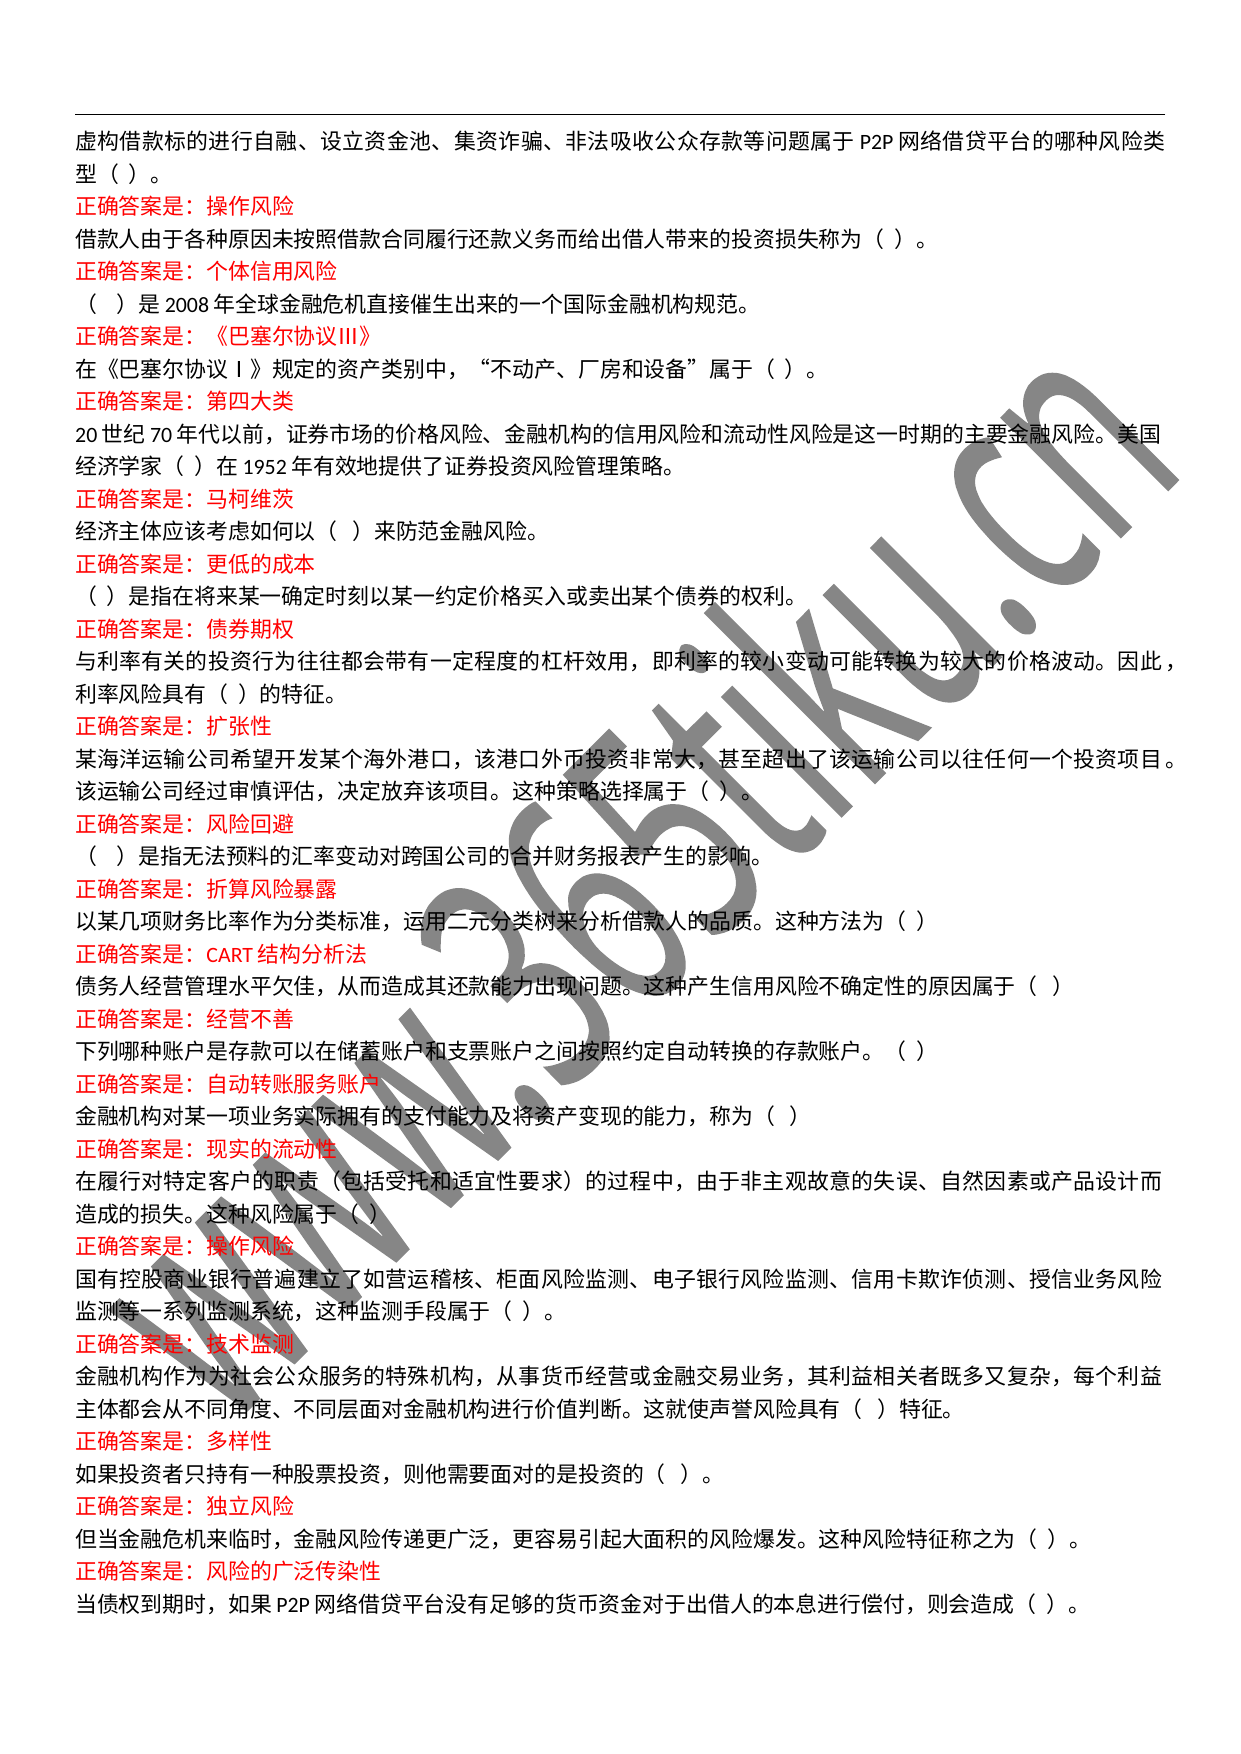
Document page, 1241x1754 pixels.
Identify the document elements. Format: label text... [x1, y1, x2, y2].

text 正确答案是：多样性 [75, 1424, 1165, 1456]
text 借款人由于各种原因未按照借款合同履行还款义务而给出借人带来的投资损失称为（ ）。 [75, 221, 1165, 254]
text 20世纪70年代以前，证券市场的价格风险、金融机构的信用风险和流动性风险是这一时期的主要金融风险。美国经济学家（ ）在1952年有效地提供了证券投资风险管理策略。 [75, 416, 1165, 481]
text 正确答案是：第四大类 [75, 384, 1165, 416]
text 正确答案是：风险的广泛传染性 [75, 1554, 1165, 1586]
text 但当金融危机来临时，金融风险传递更广泛，更容易引起大面积的风险爆发。这种风险特征称之为（ ）。 [75, 1521, 1165, 1554]
text （ ）是指在将来某一确定时刻以某一约定价格买入或卖出某个债券的权利。 [75, 579, 1165, 611]
text 在履行对特定客户的职责（包括受托和适宜性要求）的过程中，由于非主观故意的失误、自然因素或产品设计而造成的损失。这种风险属于（ ） [75, 1164, 1165, 1229]
text 以某几项财务比率作为分类标准，运用二元分类树来分析借款人的品质。这种方法为（ ） [75, 904, 1165, 936]
text 正确答案是：技术监测 [75, 1326, 1165, 1359]
text 正确答案是：操作风险 [75, 1229, 1165, 1261]
text 正确答案是：独立风险 [75, 1489, 1165, 1521]
text 正确答案是：风险回避 [75, 806, 1165, 839]
text 正确答案是：自动转账服务账户 [75, 1066, 1165, 1099]
text （ ）是2008年全球金融危机直接催生出来的一个国际金融机构规范。 [75, 286, 1165, 319]
text 正确答案是：《巴塞尔协议Ⅲ》 [75, 319, 1165, 351]
text 金融机构作为为社会公众服务的特殊机构，从事货币经营或金融交易业务，其利益相关者既多又复杂，每个利益主体都会从不同角度、不同层面对金融机构进行价值判断。这就使声誉风险具有（ ）特征。 [75, 1359, 1165, 1424]
text 正确答案是：债券期权 [75, 611, 1165, 644]
text 下列哪种账户是存款可以在储蓄账户和支票账户之间按照约定自动转换的存款账户。（ ） [75, 1034, 1165, 1066]
text 正确答案是：马柯维茨 [75, 481, 1165, 514]
text 某海洋运输公司希望开发某个海外港口，该港口外币投资非常大，甚至超出了该运输公司以往任何一个投资项目。该运输公司经过审慎评估，决定放弃该项目。这种策略选择属于（ ）。 [75, 741, 1165, 806]
text 债务人经营管理水平欠佳，从而造成其还款能力出现问题。这种产生信用风险不确定性的原因属于（ ） [75, 969, 1165, 1001]
text 在《巴塞尔协议Ⅰ》规定的资产类别中，“不动产、厂房和设备”属于（ ）。 [75, 351, 1165, 384]
text 正确答案是：操作风险 [75, 189, 1165, 221]
text 正确答案是：现实的流动性 [75, 1131, 1165, 1164]
text 当债权到期时，如果P2P网络借贷平台没有足够的货币资金对于出借人的本息进行偿付，则会造成（ ）。 [75, 1586, 1165, 1619]
text （ ）是指无法预料的汇率变动对跨国公司的合并财务报表产生的影响。 [75, 839, 1165, 871]
text 正确答案是：折算风险暴露 [75, 871, 1165, 904]
text 如果投资者只持有一种股票投资，则他需要面对的是投资的（ ）。 [75, 1456, 1165, 1489]
text 与利率有关的投资行为往往都会带有一定程度的杠杆效用，即利率的较小变动可能转换为较大的价格波动。因此，利率风险具有（ ）的特征。 [75, 644, 1165, 709]
text 国有控股商业银行普遍建立了如营运稽核、柜面风险监测、电子银行风险监测、信用卡欺诈侦测、授信业务风险监测等一系列监测系统，这种监测手段属于（ ）。 [75, 1261, 1165, 1326]
text 正确答案是：经营不善 [75, 1001, 1165, 1034]
text 正确答案是：个体信用风险 [75, 254, 1165, 286]
text 正确答案是：更低的成本 [75, 546, 1165, 579]
text 虚构借款标的进行自融、设立资金池、集资诈骗、非法吸收公众存款等问题属于P2P网络借贷平台的哪种风险类型（ ）。 [75, 124, 1165, 189]
text 金融机构对某一项业务实际拥有的支付能力及将资产变现的能力，称为（ ） [75, 1099, 1165, 1131]
text 经济主体应该考虑如何以（ ）来防范金融风险。 [75, 514, 1165, 546]
text 正确答案是：扩张性 [75, 709, 1165, 741]
text 正确答案是：CART结构分析法 [75, 936, 1165, 969]
